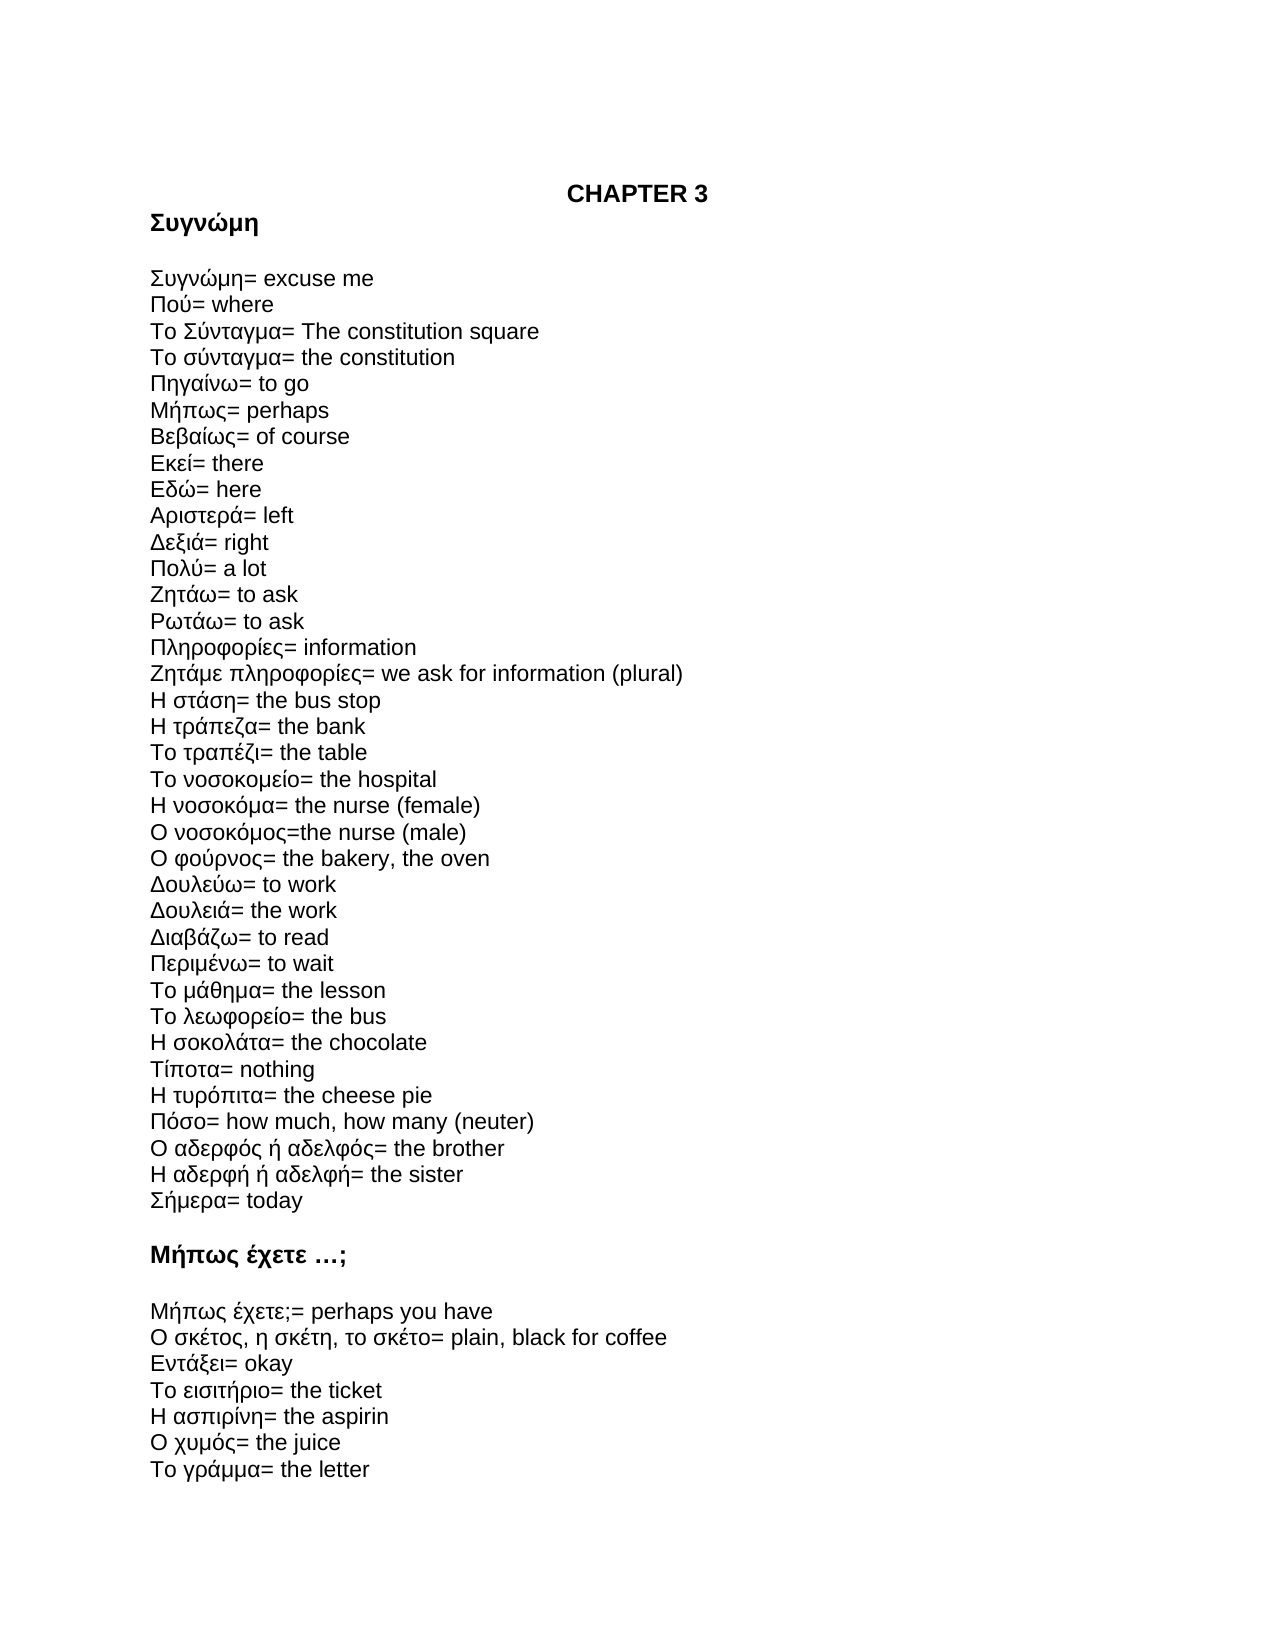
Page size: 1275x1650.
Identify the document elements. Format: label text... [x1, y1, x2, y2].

text Πληροφορίες= information [150, 634, 1125, 660]
text Βεβαίως= of course [150, 423, 1125, 449]
text Το σύνταγμα= the constitution [150, 344, 1125, 370]
text Ο σκέτος, η σκέτη, το σκέτο= plain, black for coffee [150, 1324, 1125, 1350]
text Δεξιά= right [150, 528, 1125, 555]
text Τίποτα= nothing [150, 1056, 1125, 1082]
title CHAPTER 3 [150, 179, 1125, 207]
text Ο χυμός= the juice [150, 1429, 1125, 1456]
text Το Σύνταγμα= The constitution square [150, 318, 1125, 344]
text Ρωτάω= to ask [150, 608, 1125, 634]
text Το τραπέζι= the table [150, 739, 1125, 766]
text Η ασπιρίνη= the aspirin [150, 1403, 1125, 1429]
text Περιμένω= to wait [150, 950, 1125, 977]
text Πόσο= how much, how many (neuter) [150, 1108, 1125, 1135]
text Μήπως έχετε;= perhaps you have [150, 1298, 1125, 1324]
text Το μάθημα= the lesson [150, 977, 1125, 1003]
text Η στάση= the bus stop [150, 687, 1125, 713]
text Το νοσοκομείο= the hospital [150, 766, 1125, 792]
text Το λεωφορείο= the bus [150, 1003, 1125, 1029]
text Η αδερφή ή αδελφή= the sister [150, 1161, 1125, 1187]
text Πηγαίνω= to go [150, 370, 1125, 397]
text Συγνώμη= excuse me [150, 265, 1125, 291]
text Εκεί= there [150, 449, 1125, 476]
text Εντάξει= okay [150, 1350, 1125, 1377]
text Ζητάω= to ask [150, 581, 1125, 608]
text Ο νοσοκόμος=the nurse (male) [150, 818, 1125, 845]
text Η τράπεζα= the bank [150, 713, 1125, 739]
text Ζητάμε πληροφορίες= we ask for information (plural) [150, 660, 1125, 687]
text Ο αδερφός ή αδελφός= the brother [150, 1135, 1125, 1161]
text Δουλεύω= to work [150, 871, 1125, 897]
text Πού= where [150, 291, 1125, 318]
subtitle Μήπως έχετε …; [150, 1240, 1125, 1269]
text Δουλειά= the work [150, 897, 1125, 924]
text Εδώ= here [150, 476, 1125, 502]
text Το γράμμα= the letter [150, 1456, 1125, 1482]
text Αριστερά= left [150, 502, 1125, 528]
subtitle Συγνώμη [150, 207, 1125, 236]
text Το εισιτήριο= the ticket [150, 1377, 1125, 1403]
text Σήμερα= today [150, 1187, 1125, 1214]
text Η νοσοκόμα= the nurse (female) [150, 792, 1125, 818]
text Διαβάζω= to read [150, 924, 1125, 950]
text Η σοκολάτα= the chocolate [150, 1029, 1125, 1056]
text Μήπως= perhaps [150, 397, 1125, 423]
text Πολύ= a lot [150, 555, 1125, 581]
text Η τυρόπιτα= the cheese pie [150, 1082, 1125, 1108]
text Ο φούρνος= the bakery, the oven [150, 845, 1125, 871]
